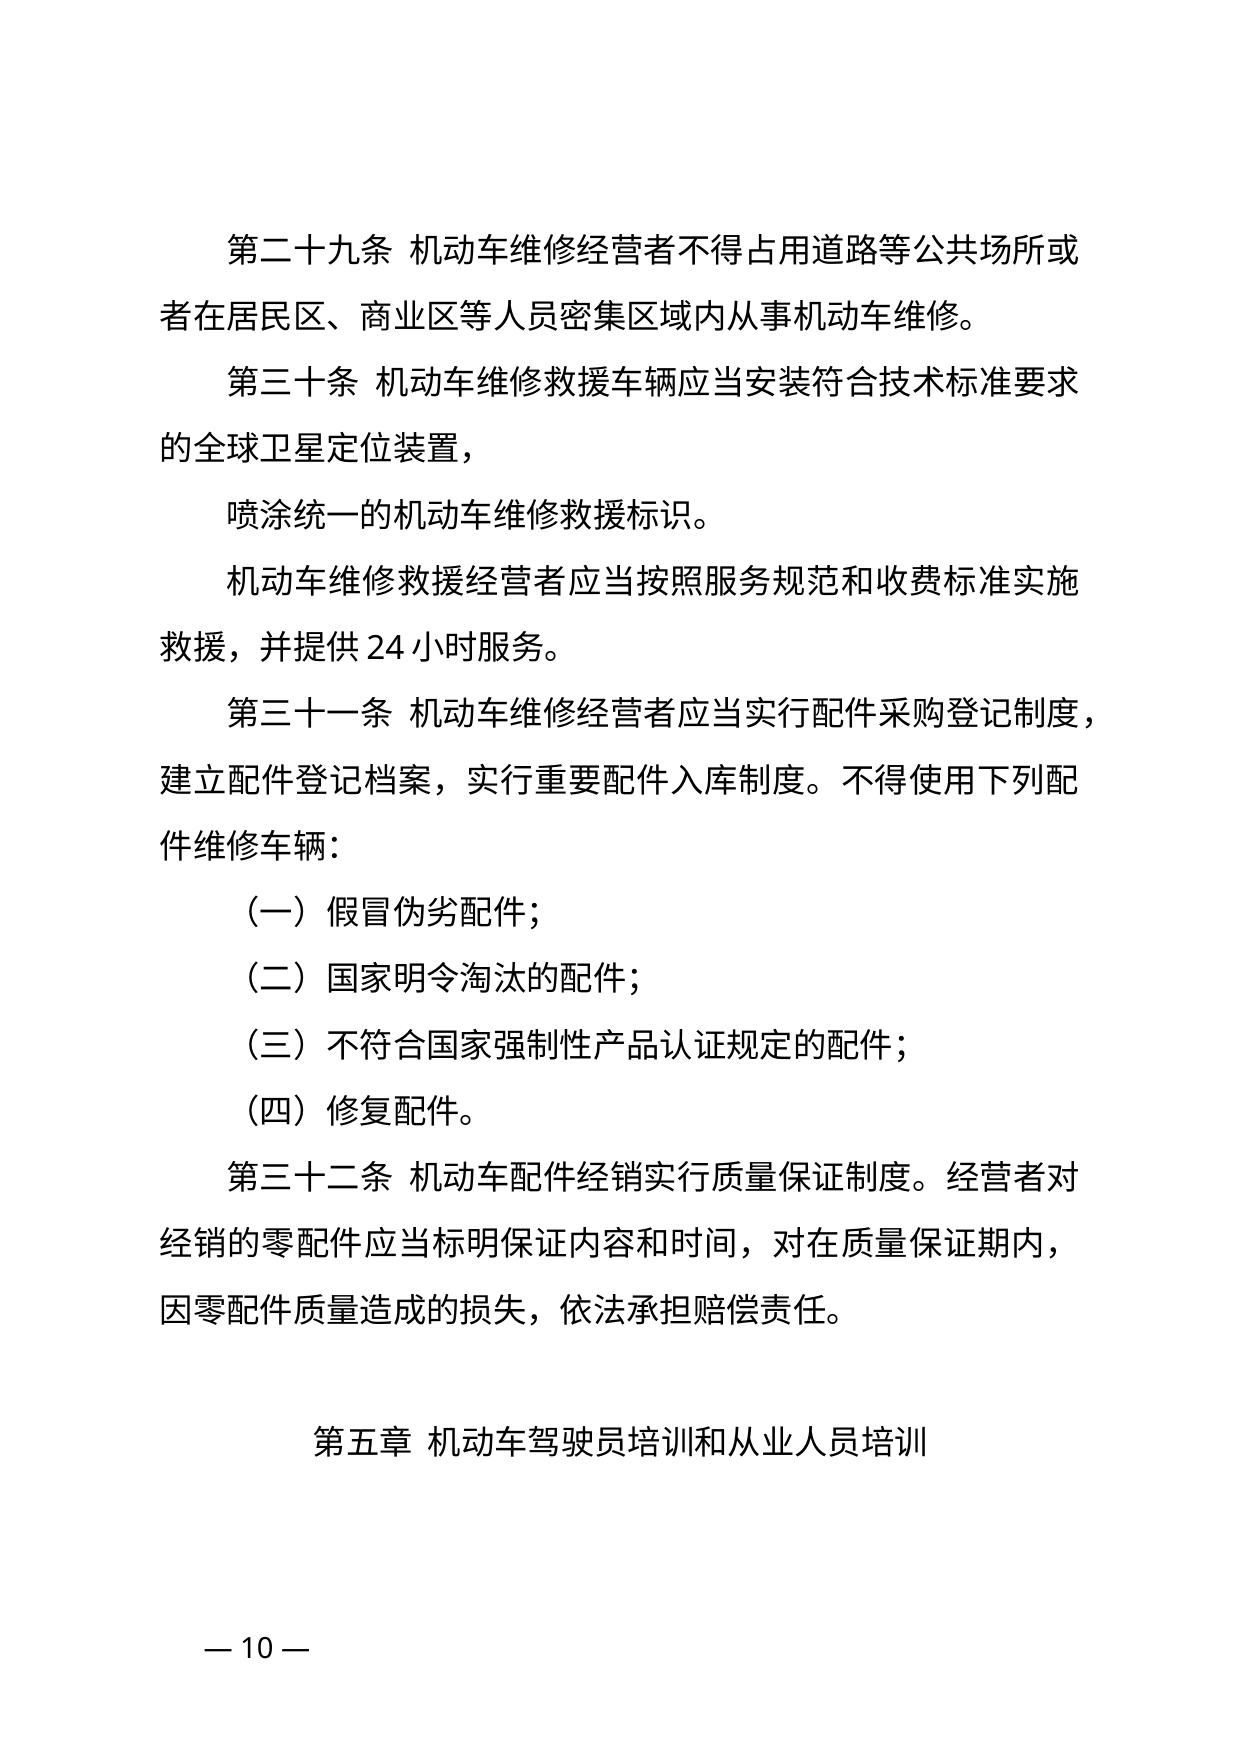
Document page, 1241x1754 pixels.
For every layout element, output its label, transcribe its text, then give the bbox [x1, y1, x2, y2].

text 第三十二条 机动车配件经销实行质量保证制度。经营者对经销的零配件应当标明保证内容和时间，对在质量保证期内，因零配件质量造成的损失，依法承担赔偿责任。 [159, 1142, 1081, 1341]
text （三）不符合国家强制性产品认证规定的配件； [159, 1009, 1081, 1076]
text （四）修复配件。 [159, 1076, 1081, 1142]
text （二）国家明令淘汰的配件； [159, 943, 1081, 1009]
text 第三十条 机动车维修救援车辆应当安装符合技术标准要求的全球卫星定位装置， [159, 347, 1081, 479]
text 机动车维修救援经营者应当按照服务规范和收费标准实施救援，并提供24小时服务。 [159, 546, 1081, 678]
subtitle 第五章 机动车驾驶员培训和从业人员培训 [159, 1407, 1081, 1473]
text 第三十一条 机动车维修经营者应当实行配件采购登记制度，建立配件登记档案，实行重要配件入库制度。不得使用下列配件维修车辆： [159, 678, 1081, 877]
text （一）假冒伪劣配件； [159, 877, 1081, 943]
text 第二十九条 机动车维修经营者不得占用道路等公共场所或者在居民区、商业区等人员密集区域内从事机动车维修。 [159, 214, 1081, 347]
text 喷涂统一的机动车维修救援标识。 [159, 479, 1081, 546]
